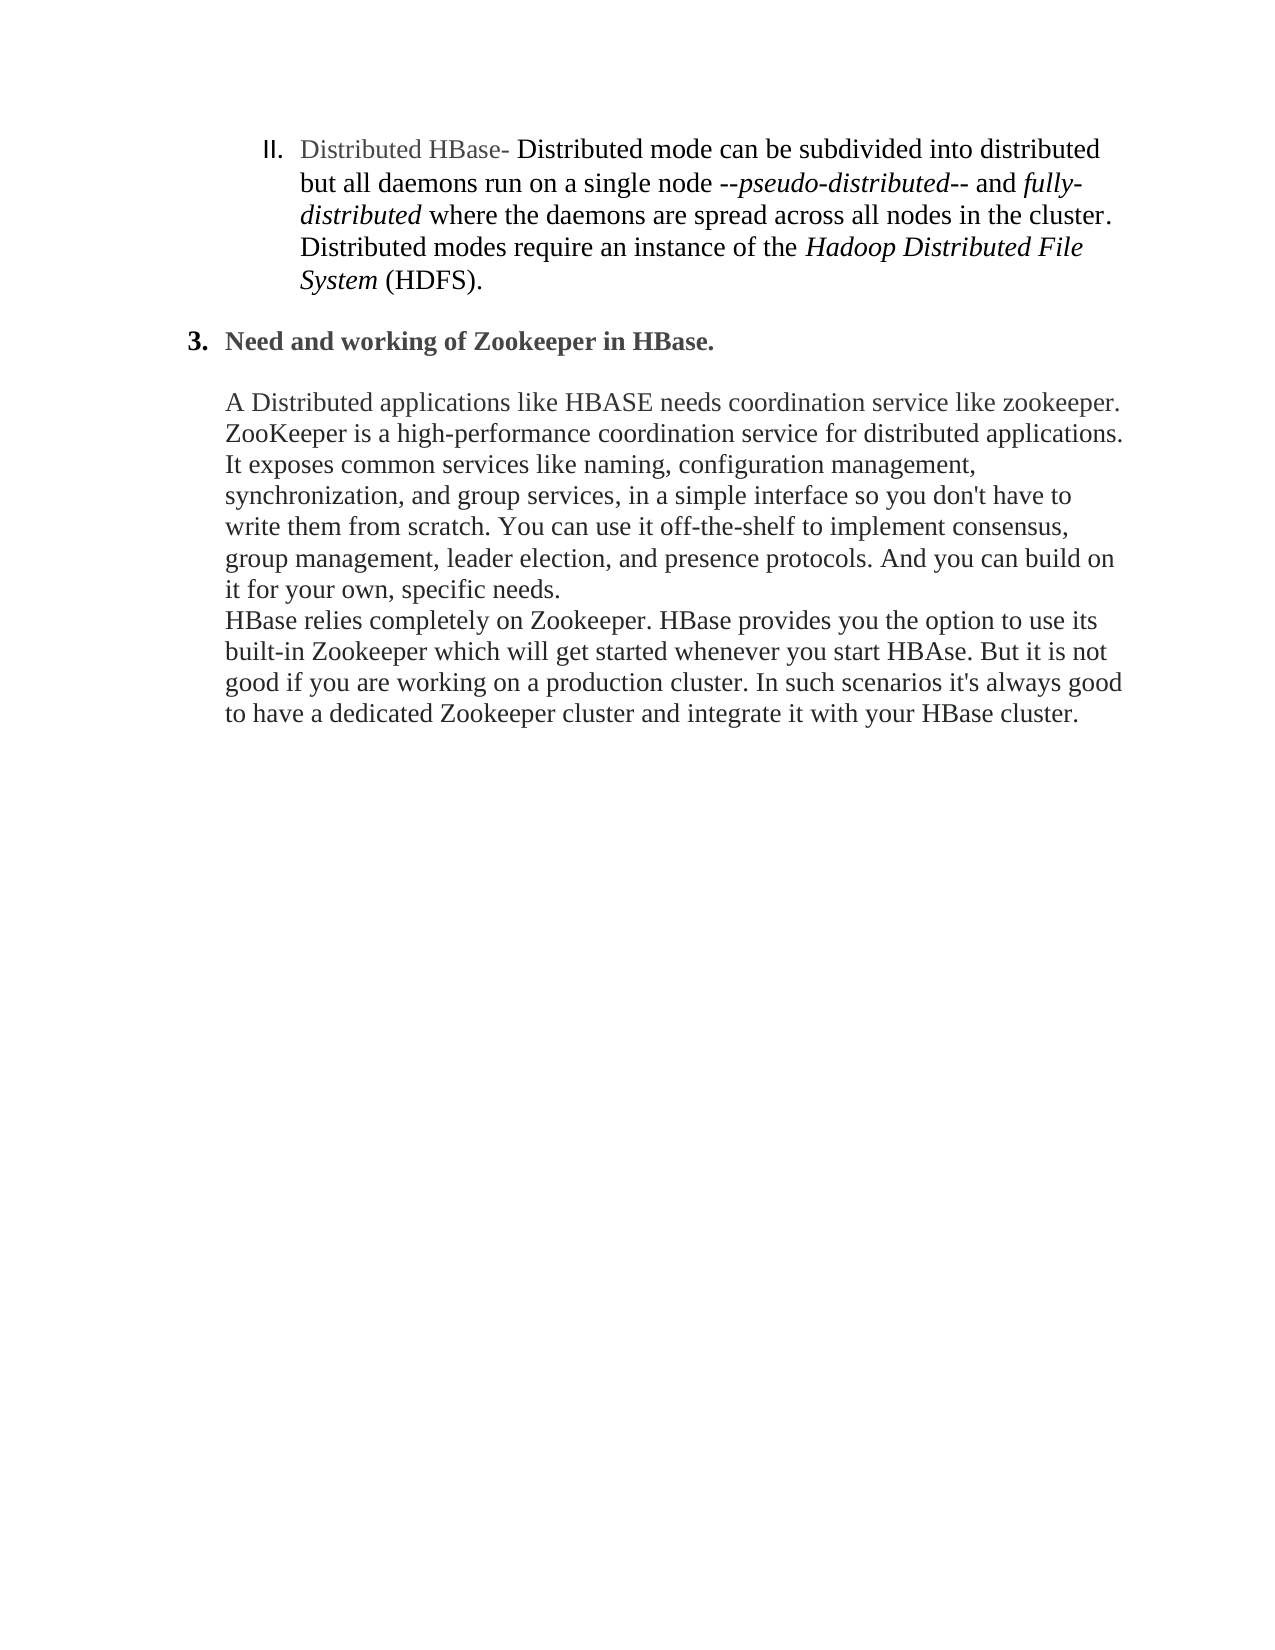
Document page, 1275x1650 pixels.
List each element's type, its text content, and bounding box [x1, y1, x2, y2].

list Distributed HBase- Distributed mode can be subdivided into distributed but all daemons run on a single node --pseudo-distributed-- and fully-distributed where the daemons are spread across all nodes in the cluster. Distributed modes require an instance of the Hadoop Distributed File System (HDFS). [262, 131, 1125, 295]
list HBase relies completely on Zookeeper. HBase provides you the option to use its built-in Zookeeper which will get started whenever you start HBAse. But it is not good if you are working on a production cluster. In such scenarios it's always good to have a dedicated Zookeeper cluster and integrate it with your HBase cluster. [225, 604, 1125, 728]
list A Distributed applications like HBASE needs coordination service like zookeeper. ZooKeeper is a high-performance coordination service for distributed applications. It exposes common services like naming, configuration management, synchronization, and group services, in a simple interface so you don't have to write them from scratch. You can use it off-the-shelf to implement consensus, group management, leader election, and presence protocols. And you can build on it for your own, specific needs. [225, 386, 1125, 604]
list Need and working of Zookeeper in HBase. [187, 324, 1125, 357]
